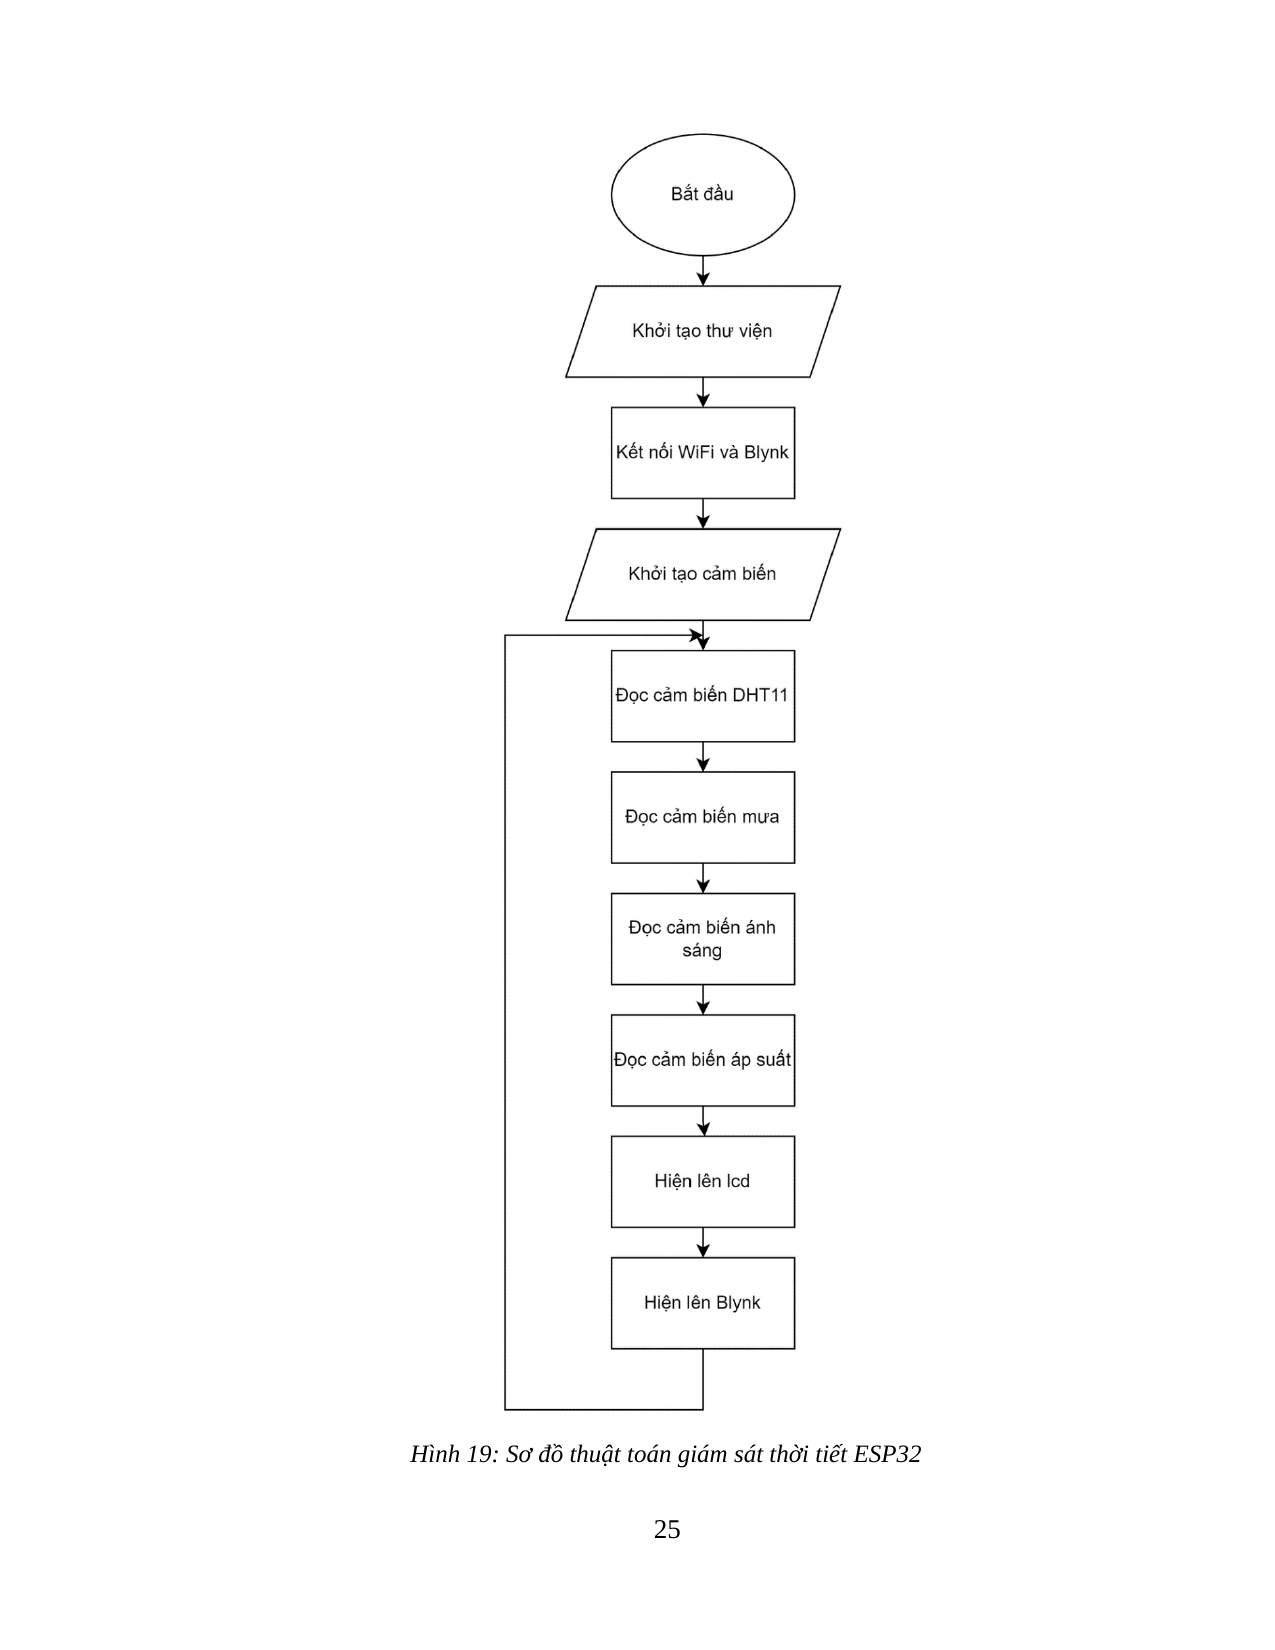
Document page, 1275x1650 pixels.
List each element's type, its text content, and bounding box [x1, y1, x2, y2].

picture [478, 118, 856, 1439]
